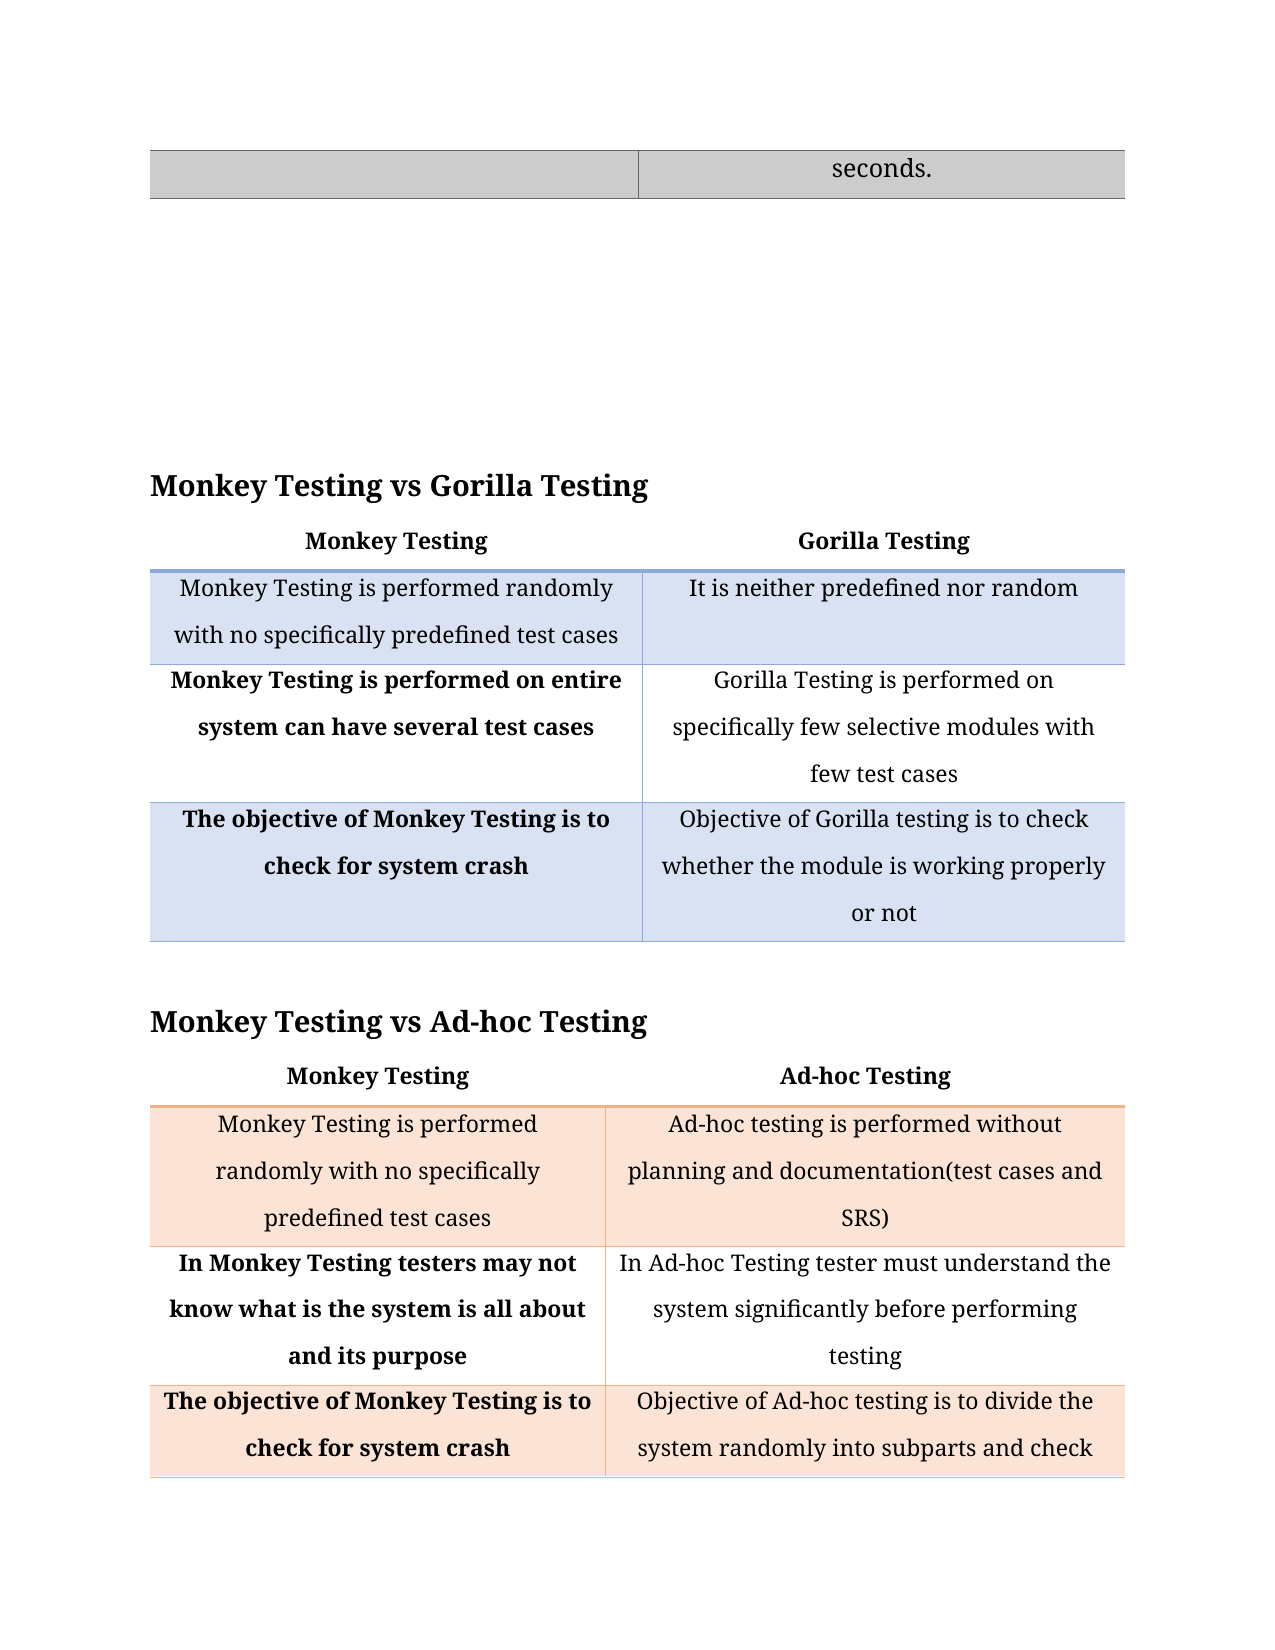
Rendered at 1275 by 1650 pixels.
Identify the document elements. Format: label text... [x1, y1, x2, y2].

table_header Monkey Testing [150, 1060, 605, 1105]
table_cell Gorilla Testing is performed on specifically few selective modules with few test cases [643, 665, 1125, 802]
table_header Gorilla Testing [643, 525, 1125, 569]
table_cell Ad-hoc testing is performed without planning and documentation(test cases and SRS) [606, 1108, 1125, 1246]
table_header Monkey Testing [150, 525, 642, 569]
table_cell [606, 1386, 1125, 1476]
subtitle Monkey Testing vs Ad-hoc Testing [150, 1001, 1125, 1041]
table_cell It is neither predefined nor random [643, 573, 1125, 664]
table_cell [150, 151, 638, 198]
table_cell Objective of Gorilla testing is to check whether the module is working properly or not [643, 803, 1125, 941]
subtitle Monkey Testing vs Gorilla Testing [150, 465, 1125, 505]
table_cell The objective of Monkey Testing is to check for system crash [150, 803, 642, 941]
table_cell In Ad-hoc Testing tester must understand the system significantly before performing testing [606, 1247, 1125, 1384]
table_header Ad-hoc Testing [605, 1060, 1125, 1105]
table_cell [150, 1386, 605, 1476]
table_cell Monkey Testing is performed randomly with no specifically predefined test cases [150, 1108, 605, 1246]
table_cell Monkey Testing is performed on entire system can have several test cases [150, 665, 642, 802]
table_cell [639, 151, 1125, 198]
table_cell Monkey Testing is performed randomly with no specifically predefined test cases [150, 573, 642, 664]
table_cell In Monkey Testing testers may not know what is the system is all about and its purpose [150, 1247, 605, 1384]
